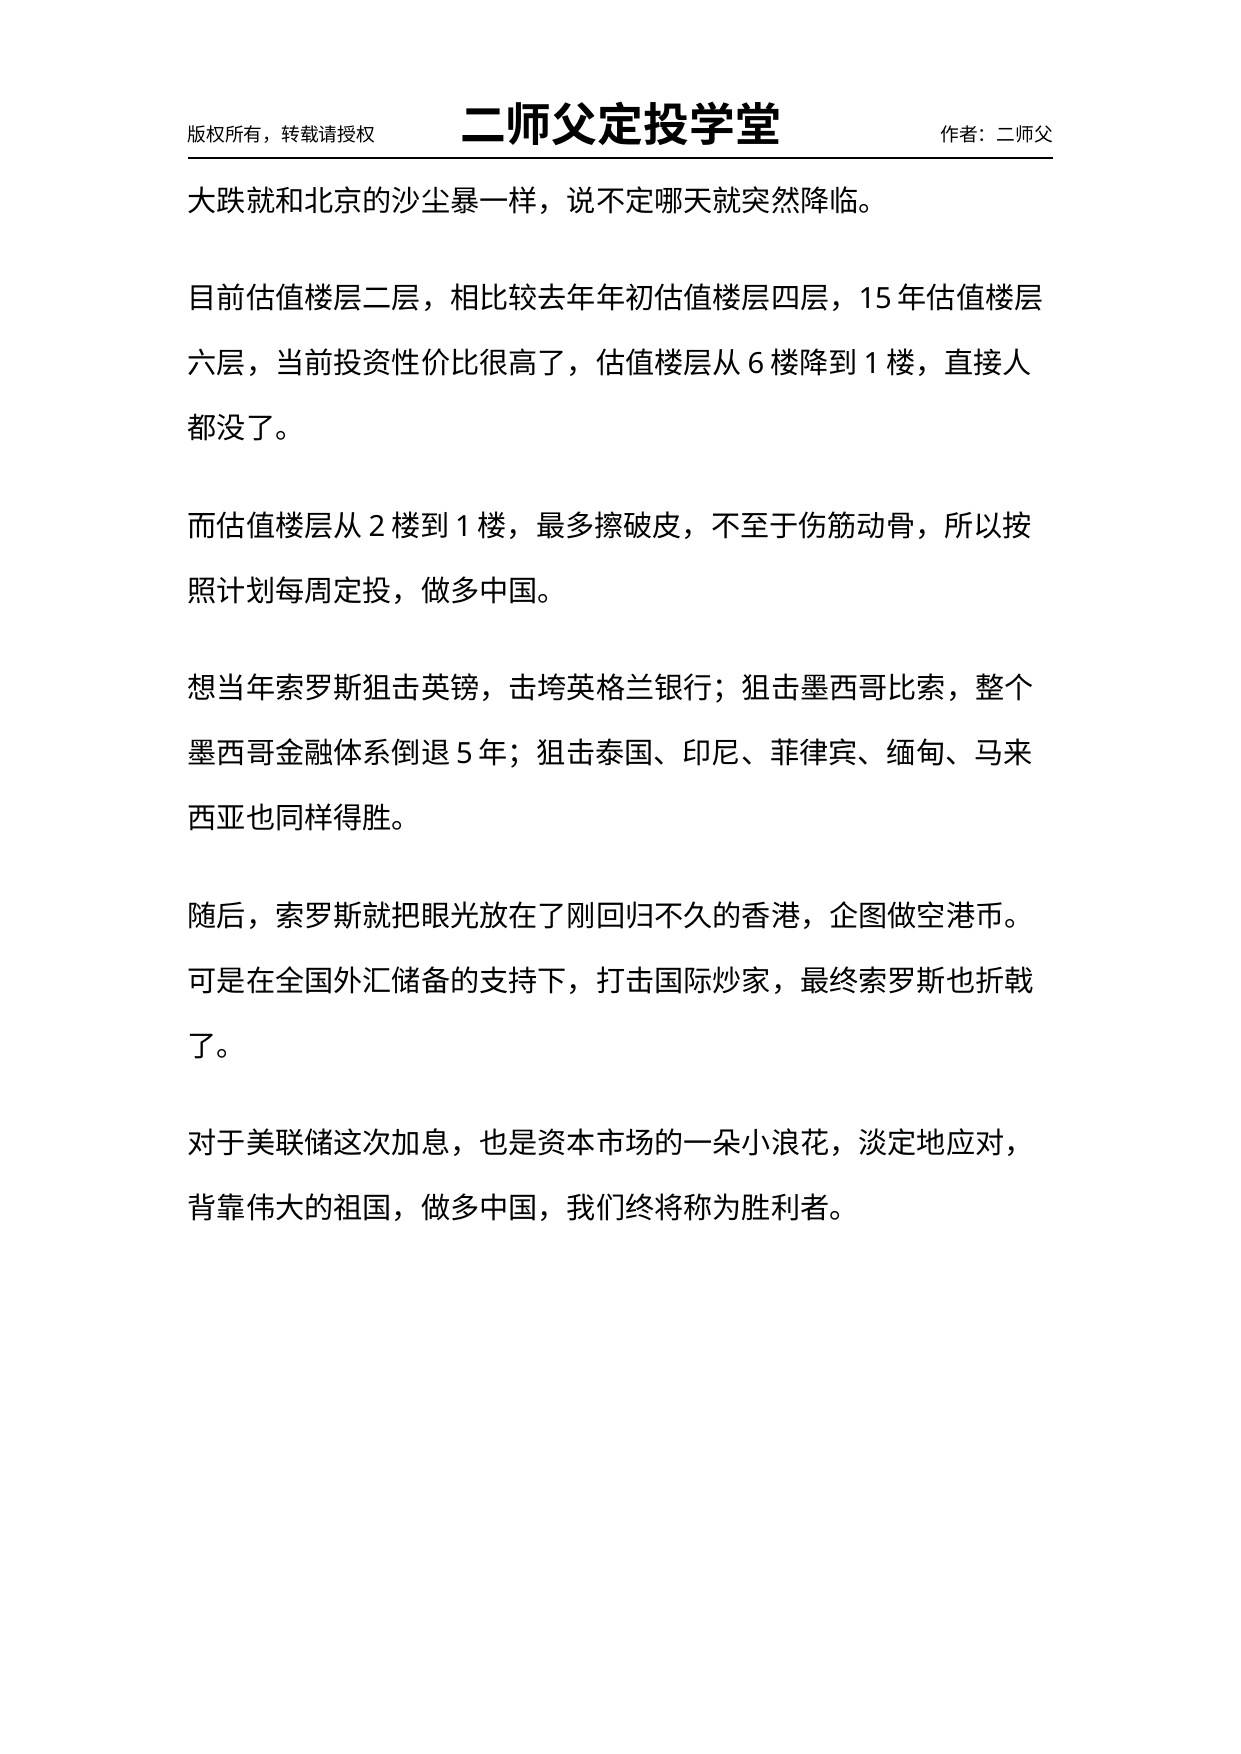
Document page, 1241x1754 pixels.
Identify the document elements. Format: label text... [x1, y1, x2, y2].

list 对于美联储这次加息，也是资本市场的一朵小浪花，淡定地应对，背靠伟大的祖国，做多中国，我们终将称为胜利者。 [187, 1109, 1053, 1239]
list 而估值楼层从2楼到1楼，最多擦破皮，不至于伤筋动骨，所以按照计划每周定投，做多中国。 [187, 491, 1053, 621]
list 随后，索罗斯就把眼光放在了刚回归不久的香港，企图做空港币。可是在全国外汇储备的支持下，打击国际炒家，最终索罗斯也折戟了。 [187, 881, 1053, 1076]
list 目前估值楼层二层，相比较去年年初估值楼层四层，15年估值楼层六层，当前投资性价比很高了，估值楼层从6楼降到1楼，直接人都没了。 [187, 264, 1053, 459]
list 想当年索罗斯狙击英镑，击垮英格兰银行；狙击墨西哥比索，整个墨西哥金融体系倒退5年；狙击泰国、印尼、菲律宾、缅甸、马来西亚也同样得胜。 [187, 654, 1053, 849]
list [187, 166, 1053, 231]
